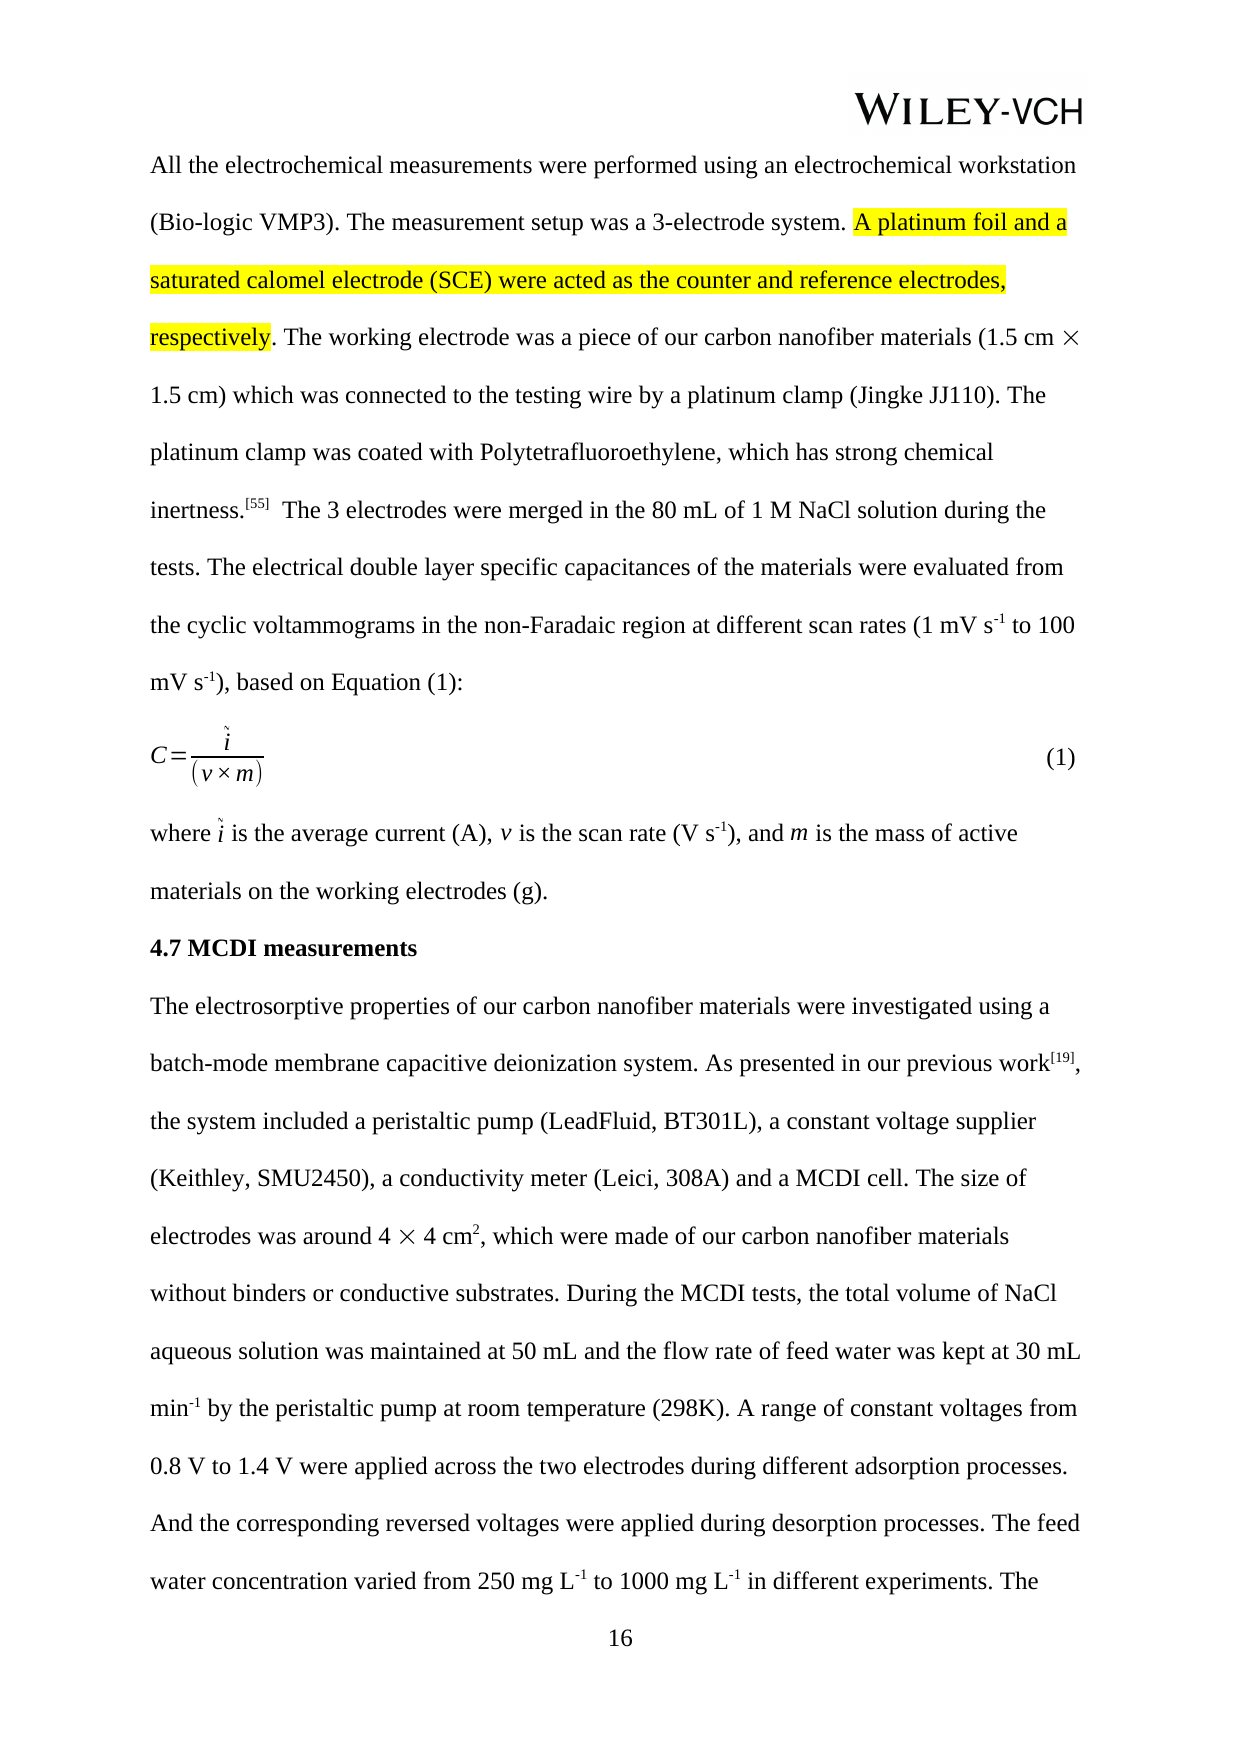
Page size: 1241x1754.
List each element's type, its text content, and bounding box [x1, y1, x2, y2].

text 4.7 MCDI measurements [150, 933, 1090, 962]
text All the electrochemical measurements were performed using an electrochemical workstation (Bio-logic VMP3). The measurement setup was a 3-electrode system. A platinum foil and a saturated calomel electrode (SCE) were acted as the counter and reference electrodes, respectively. The working electrode was a piece of our carbon nanofiber materials (1.5 cm 1.5 cm) which was connected to the testing wire by a platinum clamp (Jingke JJ110). The platinum clamp was coated with Polytetrafluoroethylene, which has strong chemical inertness.[55] The 3 electrodes were merged in the 80 mL of 1 M NaCl solution during the tests. The electrical double layer specific capacitances of the materials were evaluated from the cyclic voltammograms in the non-Faradaic region at different scan rates (1 mV s-1 to 100 mV s-1), based on Equation (1): [150, 150, 1090, 696]
text where is the average current (A), is the scan rate (V s-1), and is the mass of active materials on the working electrodes (g). [150, 817, 1090, 905]
picture [846, 73, 1091, 142]
text (1) [150, 725, 1090, 788]
